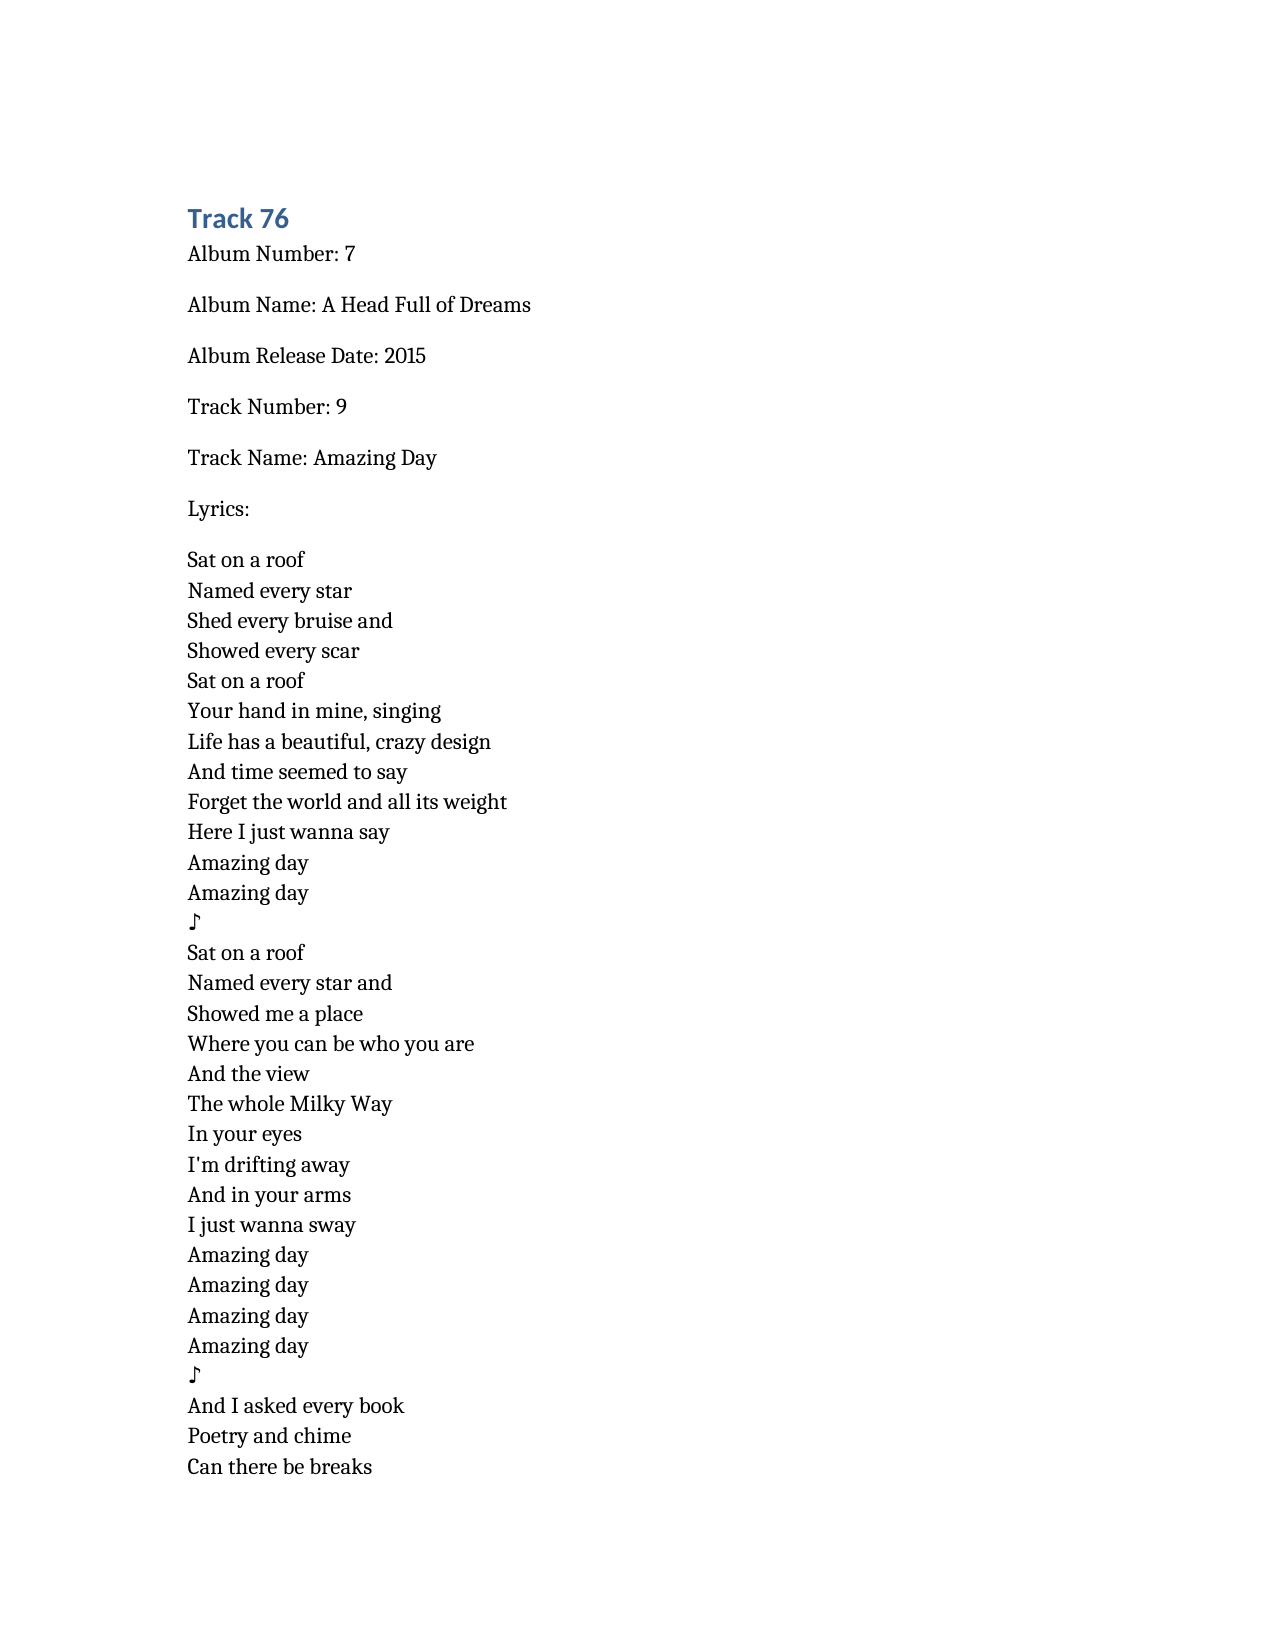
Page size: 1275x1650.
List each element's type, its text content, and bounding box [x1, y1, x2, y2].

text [187, 547, 1087, 1480]
text Track Name: Amazing Day [187, 445, 1087, 471]
text Album Number: 7 [187, 241, 1087, 267]
text Lyrics: [187, 496, 1087, 522]
text Album Release Date: 2015 [187, 343, 1087, 369]
subtitle Track 76 [187, 200, 1087, 236]
text Track Number: 9 [187, 394, 1087, 420]
text Album Name: A Head Full of Dreams [187, 292, 1087, 318]
